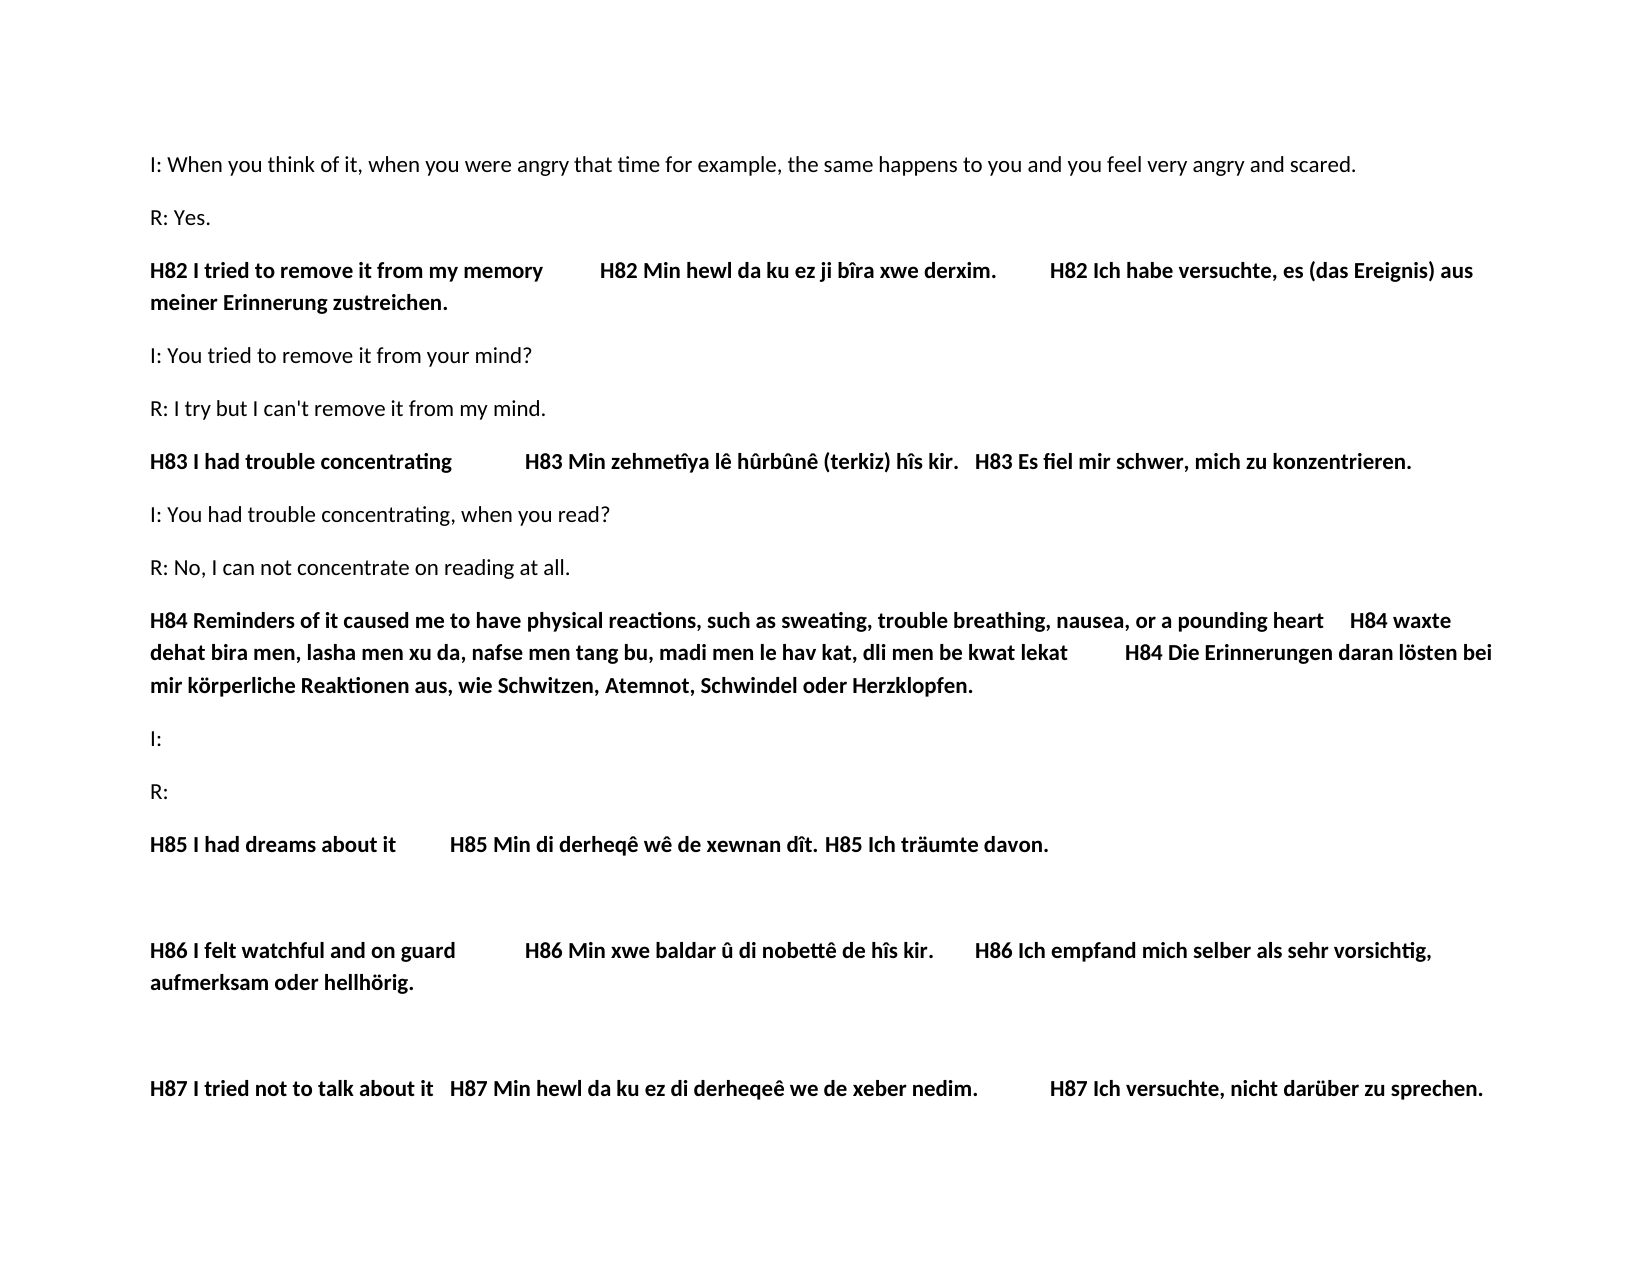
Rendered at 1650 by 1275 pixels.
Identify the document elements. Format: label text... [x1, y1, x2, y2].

text H85 I had dreams about it H85 Min di derheqê wê de xewnan dît. H85 Ich träumte davon. [150, 830, 1500, 858]
text H87 I tried not to talk about it H87 Min hewl da ku ez di derheqeê we de xeber nedim. H87 Ich versuchte, nicht darüber zu sprechen. [150, 1074, 1500, 1102]
text I: You tried to remove it from your mind? [150, 341, 1500, 369]
text R: [150, 777, 1500, 805]
text R: No, I can not concentrate on reading at all. [150, 553, 1500, 581]
text H84 Reminders of it caused me to have physical reactions, such as sweating, trouble breathing, nausea, or a pounding heart H84 waxte dehat bira men, lasha men xu da, nafse men tang bu, madi men le hav kat, dli men be kwat lekat H84 Die Erinnerungen daran lösten bei mir körperliche Reaktionen aus, wie Schwitzen, Atemnot, Schwindel oder Herzklopfen. [150, 606, 1500, 699]
text I: [150, 724, 1500, 752]
text I: You had trouble concentrating, when you read? [150, 500, 1500, 528]
text R: Yes. [150, 203, 1500, 231]
text R: I try but I can't remove it from my mind. [150, 394, 1500, 422]
text H86 I felt watchful and on guard H86 Min xwe baldar û di nobettê de hîs kir. H86 Ich empfand mich selber als sehr vorsichtig, aufmerksam oder hellhörig. [150, 936, 1500, 996]
text H82 I tried to remove it from my memory H82 Min hewl da ku ez ji bîra xwe derxim. H82 Ich habe versuchte, es (das Ereignis) aus meiner Erinnerung zustreichen. [150, 256, 1500, 316]
text I: When you think of it, when you were angry that time for example, the same happens to you and you feel very angry and scared. [150, 150, 1500, 178]
text H83 I had trouble concentrating H83 Min zehmetîya lê hûrbûnê (terkiz) hîs kir. H83 Es fiel mir schwer, mich zu konzentrieren. [150, 447, 1500, 475]
